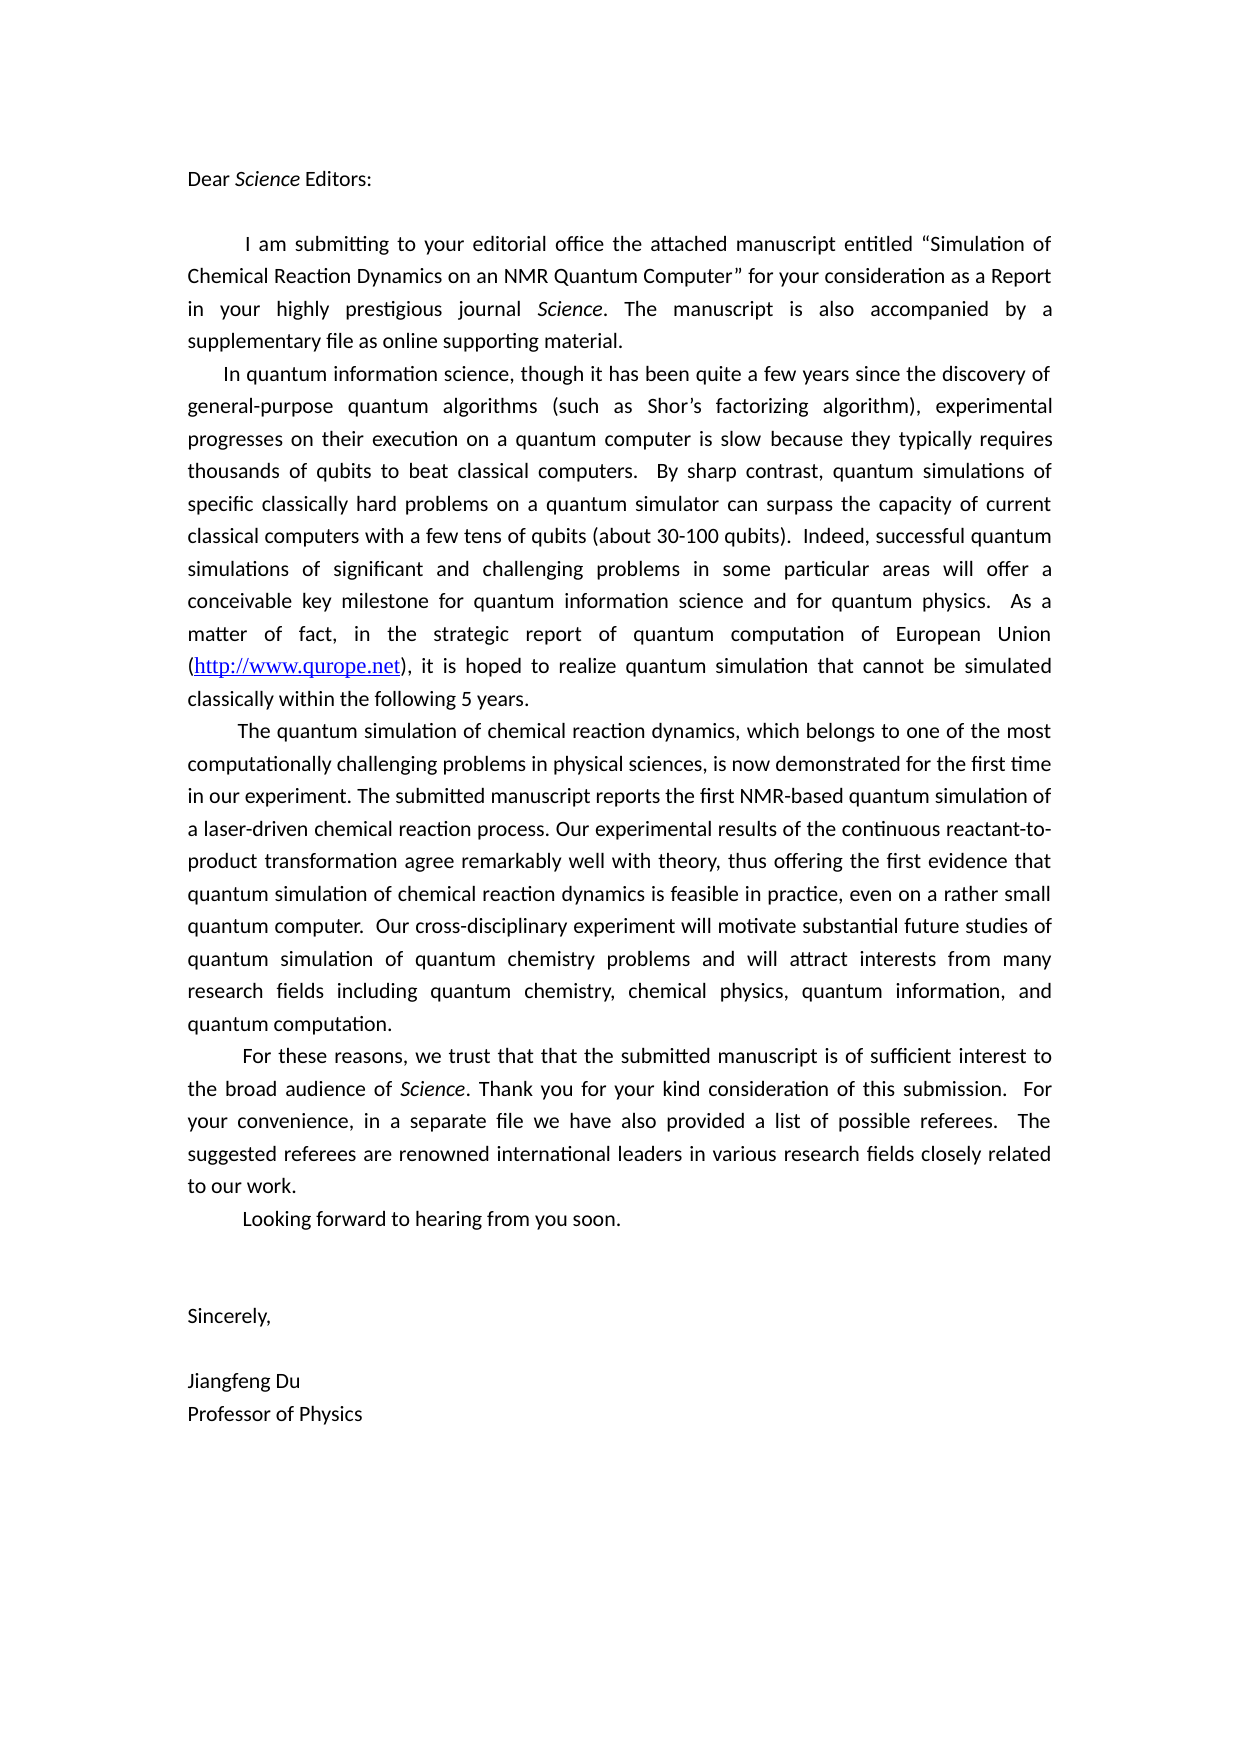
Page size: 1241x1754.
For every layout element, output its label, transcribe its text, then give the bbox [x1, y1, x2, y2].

text Looking forward to hearing from you soon. [187, 1202, 1053, 1234]
text Dear Science Editors: [187, 162, 1053, 194]
text Professor of Physics [187, 1397, 1053, 1429]
text In quantum information science, though it has been quite a few years since the discovery of general-purpose quantum algorithms (such as Shor’s factorizing algorithm), experimental progresses on their execution on a quantum computer is slow because they typically requires thousands of qubits to beat classical computers. By sharp contrast, quantum simulations of specific classically hard problems on a quantum simulator can surpass the capacity of current classical computers with a few tens of qubits (about 30-100 qubits). Indeed, successful quantum simulations of significant and challenging problems in some particular areas will offer a conceivable key milestone for quantum information science and for quantum physics. As a matter of fact, in the strategic report of quantum computation of European Union (http://www.qurope.net), it is hoped to realize quantum simulation that cannot be simulated classically within the following 5 years. [187, 357, 1053, 714]
text For these reasons, we trust that that the submitted manuscript is of sufficient interest to the broad audience of Science. Thank you for your kind consideration of this submission. For your convenience, in a separate file we have also provided a list of possible referees. The suggested referees are renowned international leaders in various research fields closely related to our work. [187, 1039, 1053, 1202]
text Sincerely, [187, 1299, 1053, 1332]
text The quantum simulation of chemical reaction dynamics, which belongs to one of the most computationally challenging problems in physical sciences, is now demonstrated for the first time in our experiment. The submitted manuscript reports the first NMR-based quantum simulation of a laser-driven chemical reaction process. Our experimental results of the continuous reactant-to-product transformation agree remarkably well with theory, thus offering the first evidence that quantum simulation of chemical reaction dynamics is feasible in practice, even on a rather small quantum computer. Our cross-disciplinary experiment will motivate substantial future studies of quantum simulation of quantum chemistry problems and will attract interests from many research fields including quantum chemistry, chemical physics, quantum information, and quantum computation. [187, 714, 1053, 1039]
text I am submitting to your editorial office the attached manuscript entitled “Simulation of Chemical Reaction Dynamics on an NMR Quantum Computer” for your consideration as a Report in your highly prestigious journal Science. The manuscript is also accompanied by a supplementary file as online supporting material. [187, 227, 1053, 357]
text Jiangfeng Du [187, 1364, 1053, 1397]
